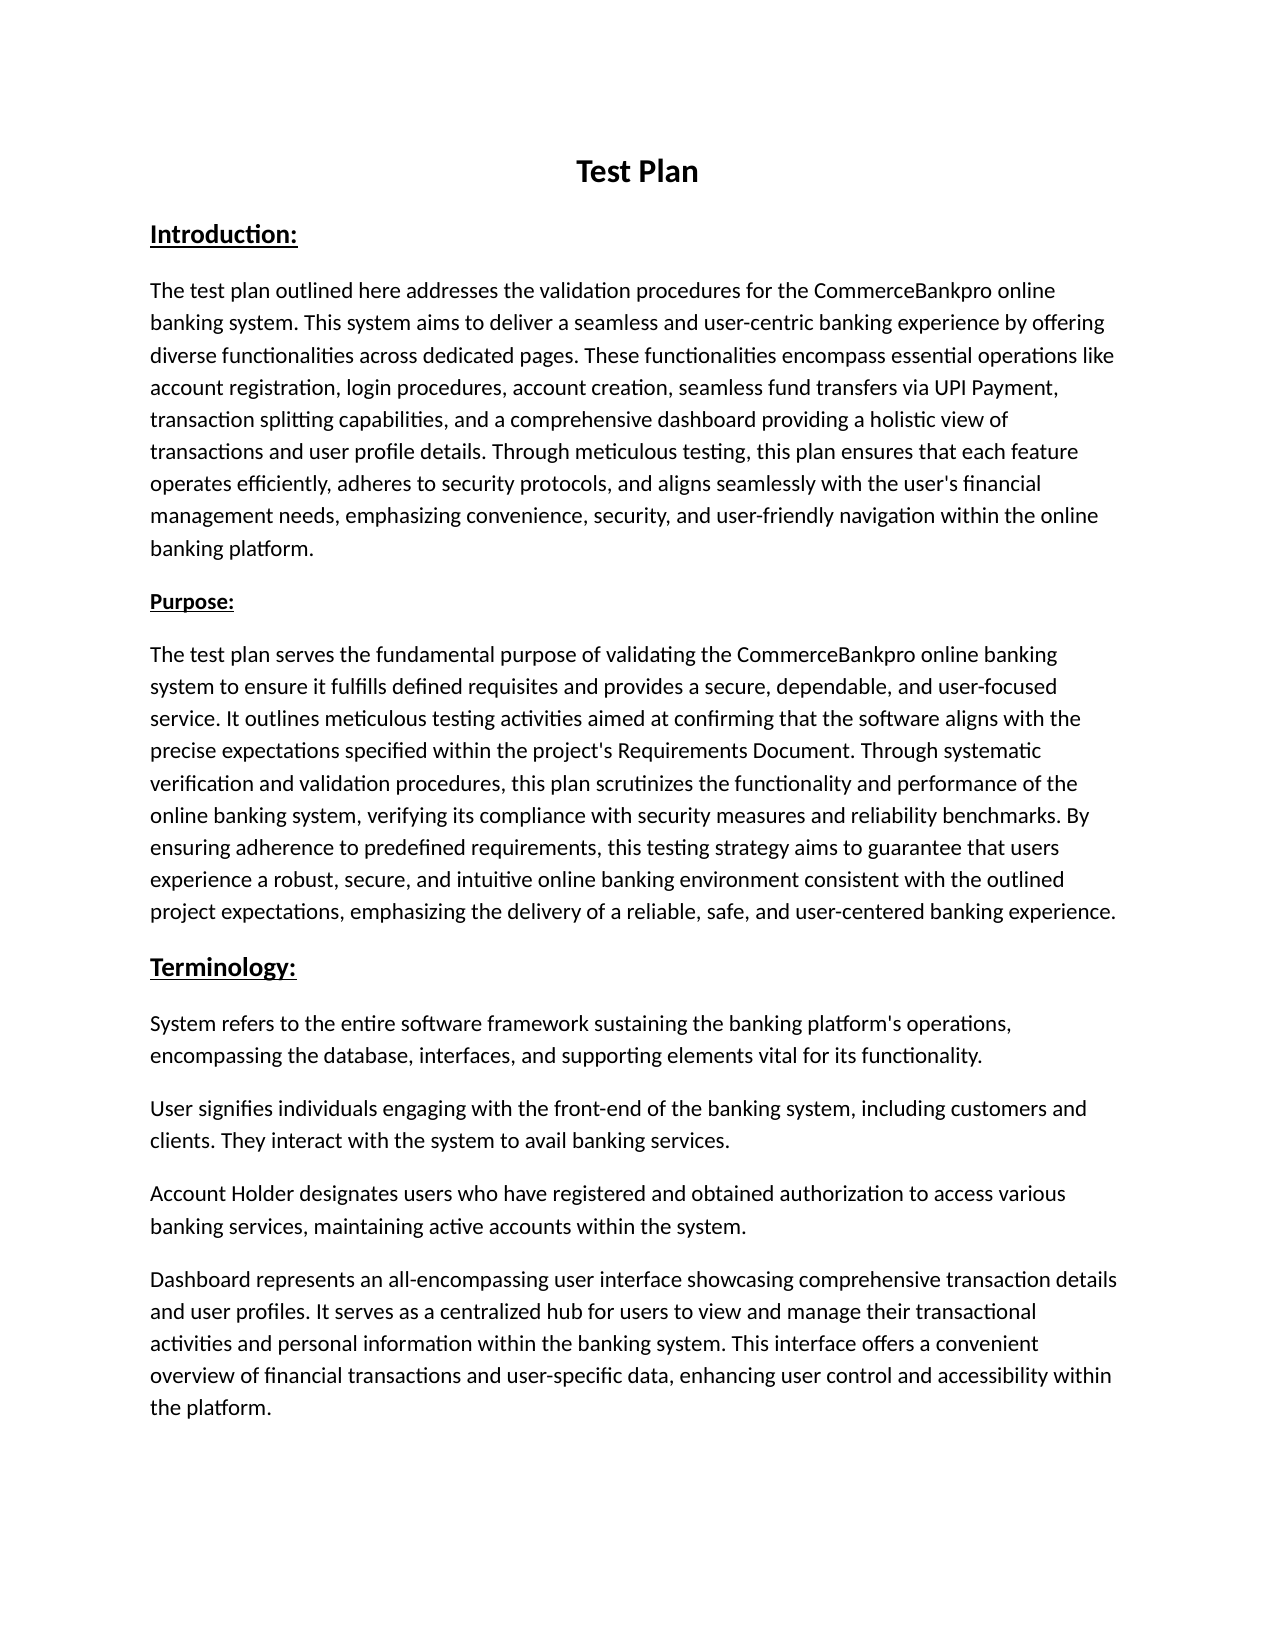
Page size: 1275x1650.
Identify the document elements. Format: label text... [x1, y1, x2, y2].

text Terminology: [150, 950, 1125, 983]
text Introduction: [150, 218, 1125, 251]
text Test Plan [150, 150, 1125, 191]
text System refers to the entire software framework sustaining the banking platform's operations, encompassing the database, interfaces, and supporting elements vital for its functionality. [150, 1009, 1125, 1069]
text Dashboard represents an all-encompassing user interface showcasing comprehensive transaction details and user profiles. It serves as a centralized hub for users to view and manage their transactional activities and personal information within the banking system. This interface offers a convenient overview of financial transactions and user-specific data, enhancing user control and accessibility within the platform. [150, 1265, 1125, 1422]
text The test plan outlined here addresses the validation procedures for the CommerceBankpro online banking system. This system aims to deliver a seamless and user-centric banking experience by offering diverse functionalities across dedicated pages. These functionalities encompass essential operations like account registration, login procedures, account creation, seamless fund transfers via UPI Payment, transaction splitting capabilities, and a comprehensive dashboard providing a holistic view of transactions and user profile details. Through meticulous testing, this plan ensures that each feature operates efficiently, adheres to security protocols, and aligns seamlessly with the user's financial management needs, emphasizing convenience, security, and user-friendly navigation within the online banking platform. [150, 276, 1125, 562]
text The test plan serves the fundamental purpose of validating the CommerceBankpro online banking system to ensure it fulfills defined requisites and provides a secure, dependable, and user-focused service. It outlines meticulous testing activities aimed at confirming that the software aligns with the precise expectations specified within the project's Requirements Document. Through systematic verification and validation procedures, this plan scrutinizes the functionality and performance of the online banking system, verifying its compliance with security measures and reliability benchmarks. By ensuring adherence to predefined requirements, this testing strategy aims to guarantee that users experience a robust, secure, and intuitive online banking environment consistent with the outlined project expectations, emphasizing the delivery of a reliable, safe, and user-centered banking experience. [150, 640, 1125, 925]
text User signifies individuals engaging with the front-end of the banking system, including customers and clients. They interact with the system to avail banking services. [150, 1094, 1125, 1154]
text Purpose: [150, 587, 1125, 615]
text Account Holder designates users who have registered and obtained authorization to access various banking services, maintaining active accounts within the system. [150, 1179, 1125, 1240]
